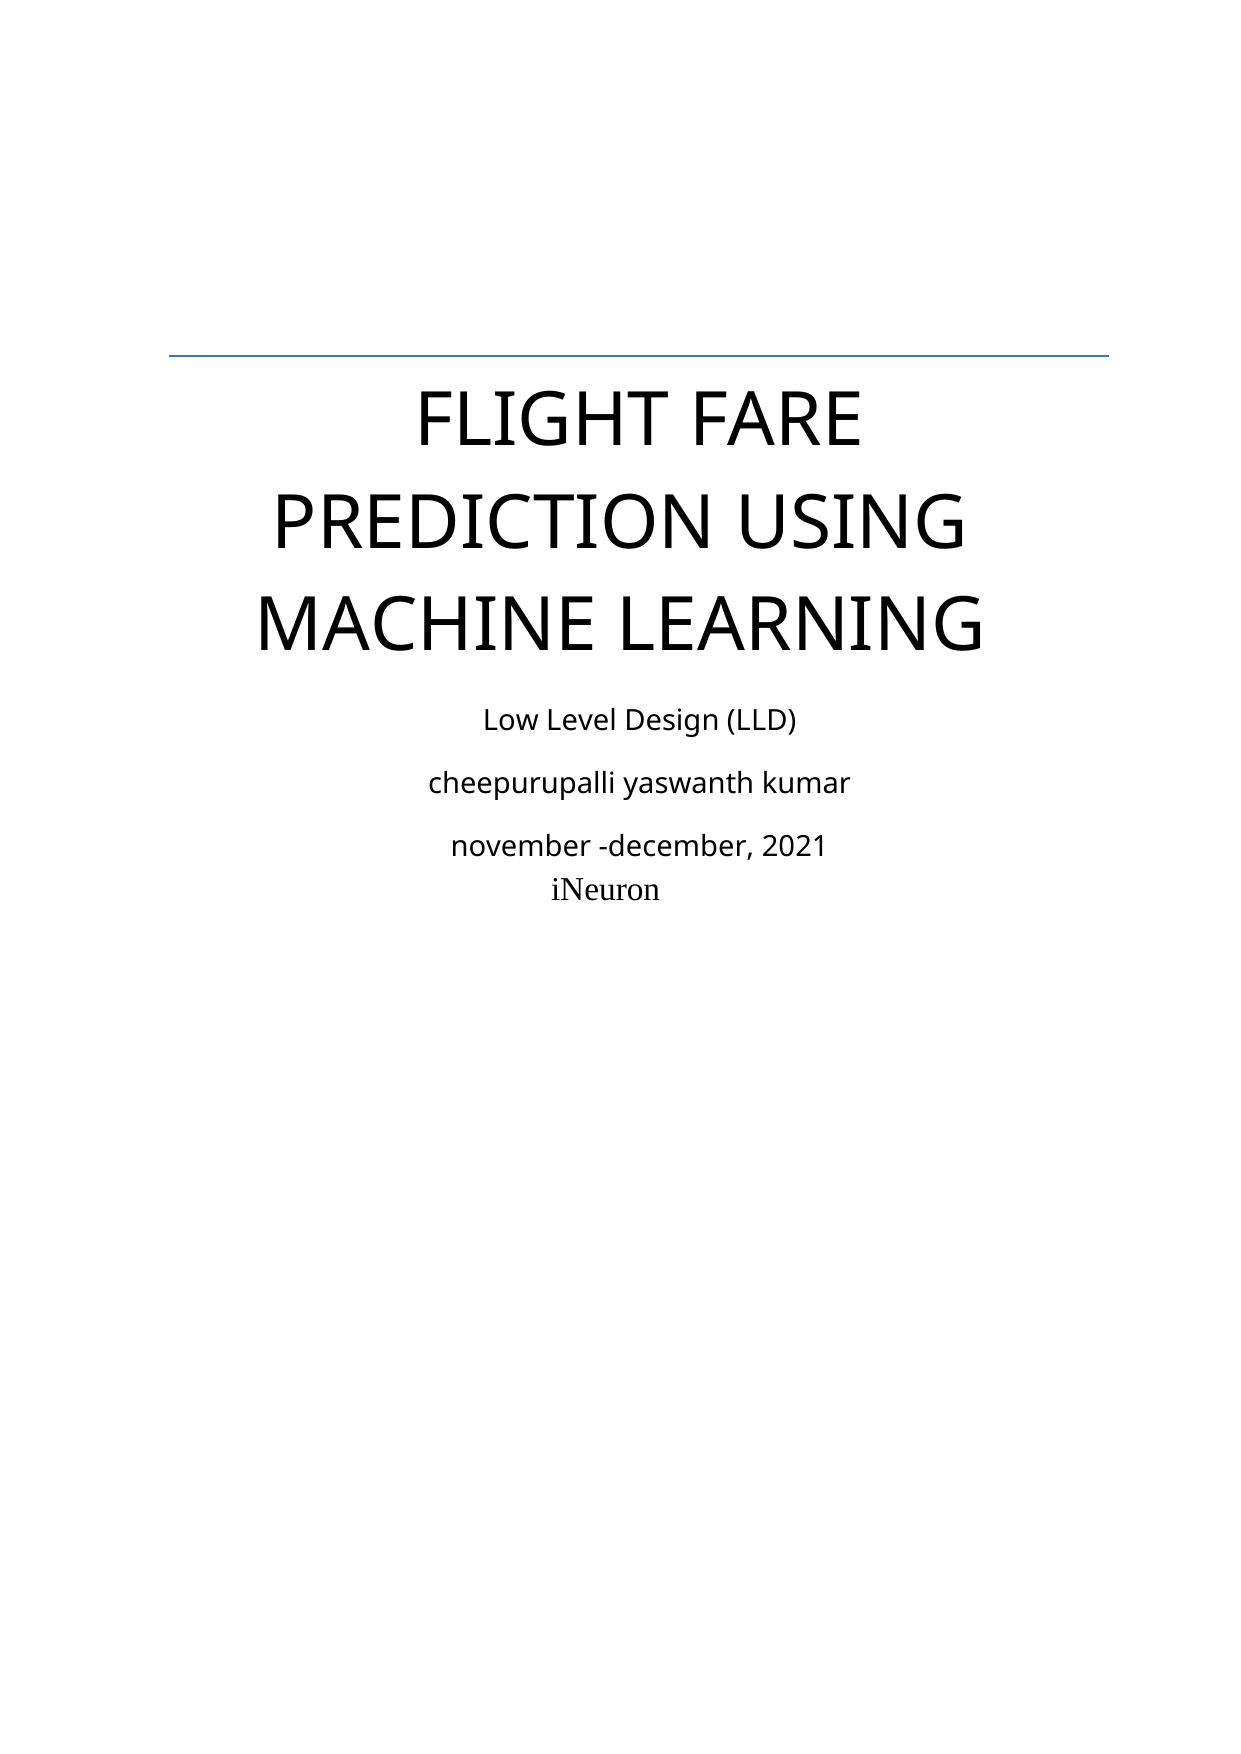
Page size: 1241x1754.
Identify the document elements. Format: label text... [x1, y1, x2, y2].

subtitle november -december, 2021 [178, 825, 1063, 865]
title FLIGHT FARE PREDICTION USING MACHINE LEARNING [178, 366, 1062, 672]
subtitle cheepurupalli yaswanth kumar [178, 762, 1063, 802]
text iNeuron [334, 869, 983, 908]
subtitle Low Level Design (LLD) [178, 699, 1063, 739]
